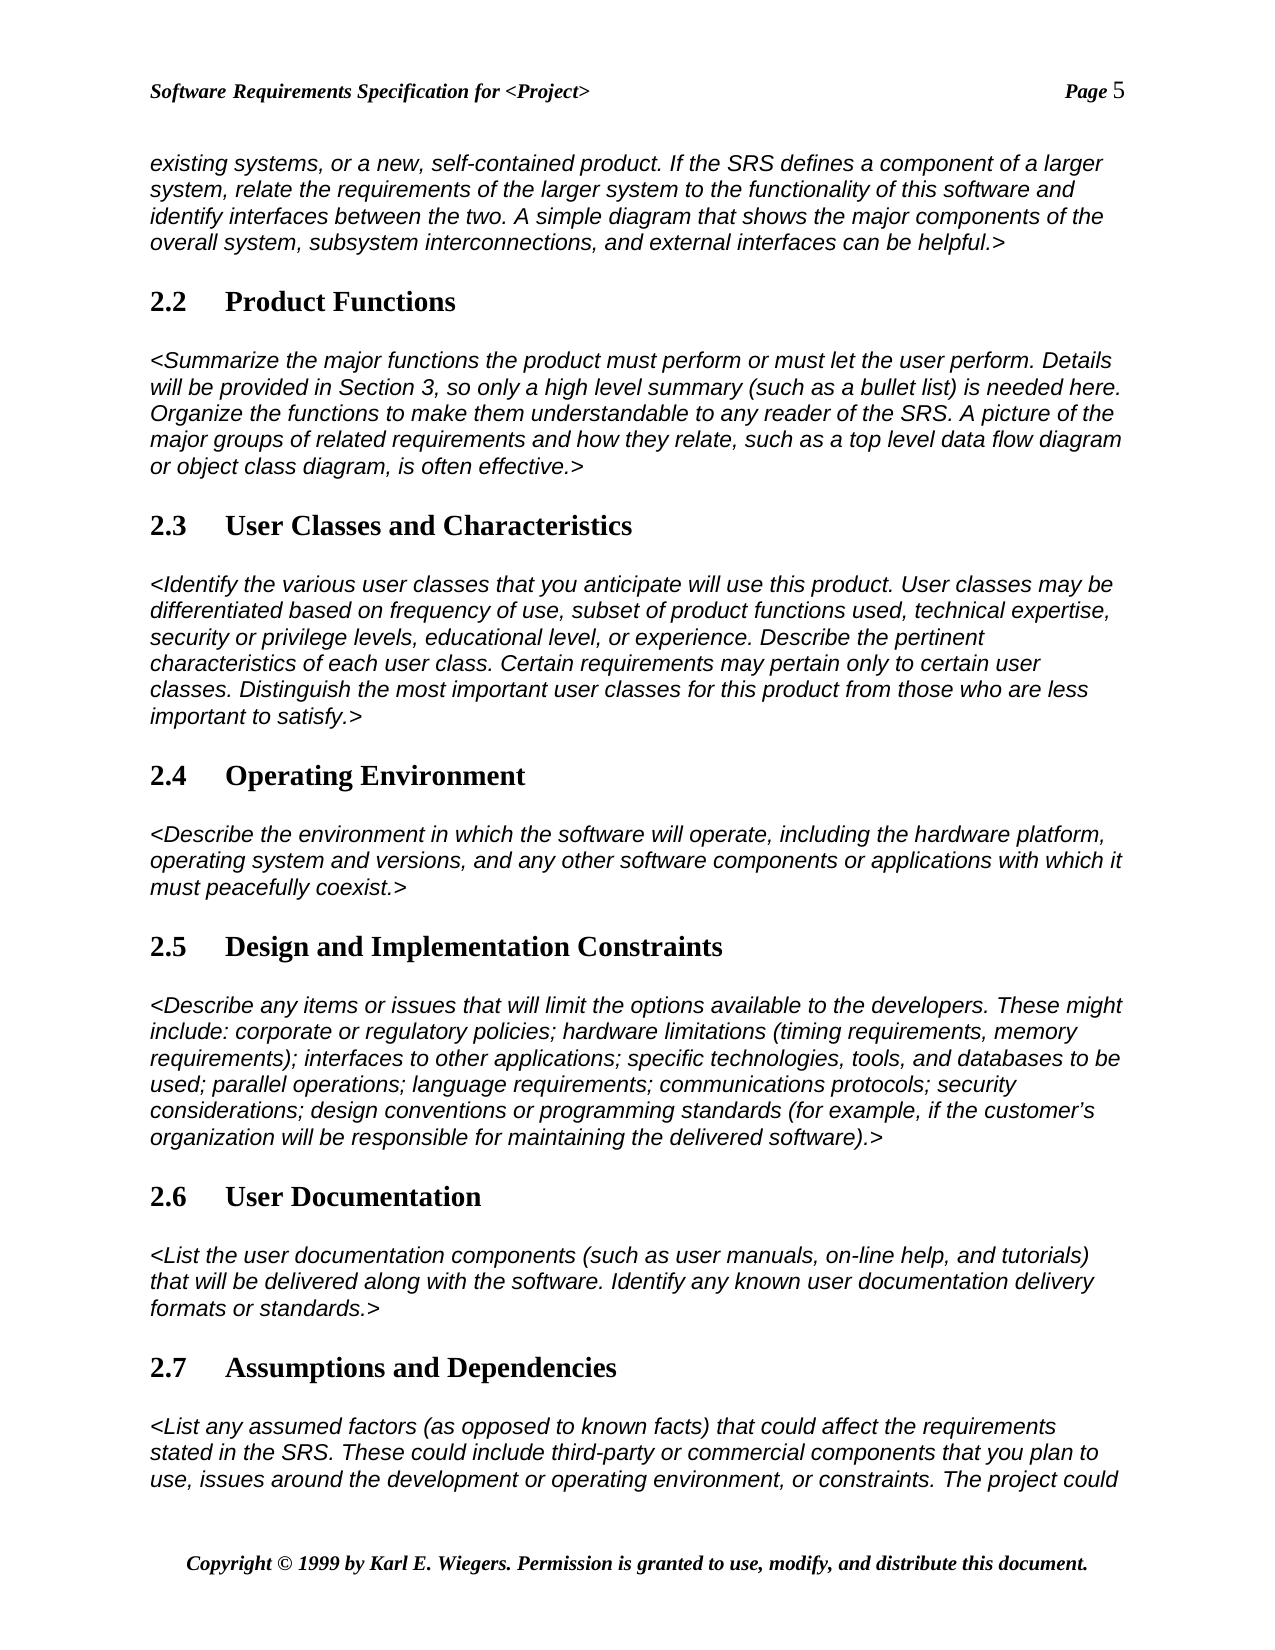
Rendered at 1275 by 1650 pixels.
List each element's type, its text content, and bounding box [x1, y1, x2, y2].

text <List the user documentation components (such as user manuals, on-line help, and tutorials) that will be delivered along with the software. Identify any known user documentation delivery formats or standards.> [150, 1242, 1125, 1321]
subtitle User Classes and Characteristics [150, 508, 1125, 542]
subtitle Assumptions and Dependencies [150, 1350, 1125, 1384]
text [150, 150, 1125, 255]
text <Describe the environment in which the software will operate, including the hardware platform, operating system and versions, and any other software components or applications with which it must peacefully coexist.> [150, 821, 1125, 900]
text <Describe any items or issues that will limit the options available to the developers. These might include: corporate or regulatory policies; hardware limitations (timing requirements, memory requirements); interfaces to other applications; specific technologies, tools, and databases to be used; parallel operations; language requirements; communications protocols; security considerations; design conventions or programming standards (for example, if the customer’s organization will be responsible for maintaining the delivered software).> [150, 992, 1125, 1150]
text <Summarize the major functions the product must perform or must let the user perform. Details will be provided in Section 3, so only a high level summary (such as a bullet list) is needed here. Organize the functions to make them understandable to any reader of the SRS. A picture of the major groups of related requirements and how they relate, such as a top level data flow diagram or object class diagram, is often effective.> [150, 347, 1125, 479]
subtitle User Documentation [150, 1179, 1125, 1213]
subtitle Product Functions [150, 284, 1125, 318]
subtitle Operating Environment [150, 758, 1125, 792]
subtitle Design and Implementation Constraints [150, 929, 1125, 963]
text <Identify the various user classes that you anticipate will use this product. User classes may be differentiated based on frequency of use, subset of product functions used, technical expertise, security or privilege levels, educational level, or experience. Describe the pertinent characteristics of each user class. Certain requirements may pertain only to certain user classes. Distinguish the most important user classes for this product from those who are less important to satisfy.> [150, 571, 1125, 729]
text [150, 1413, 1125, 1492]
